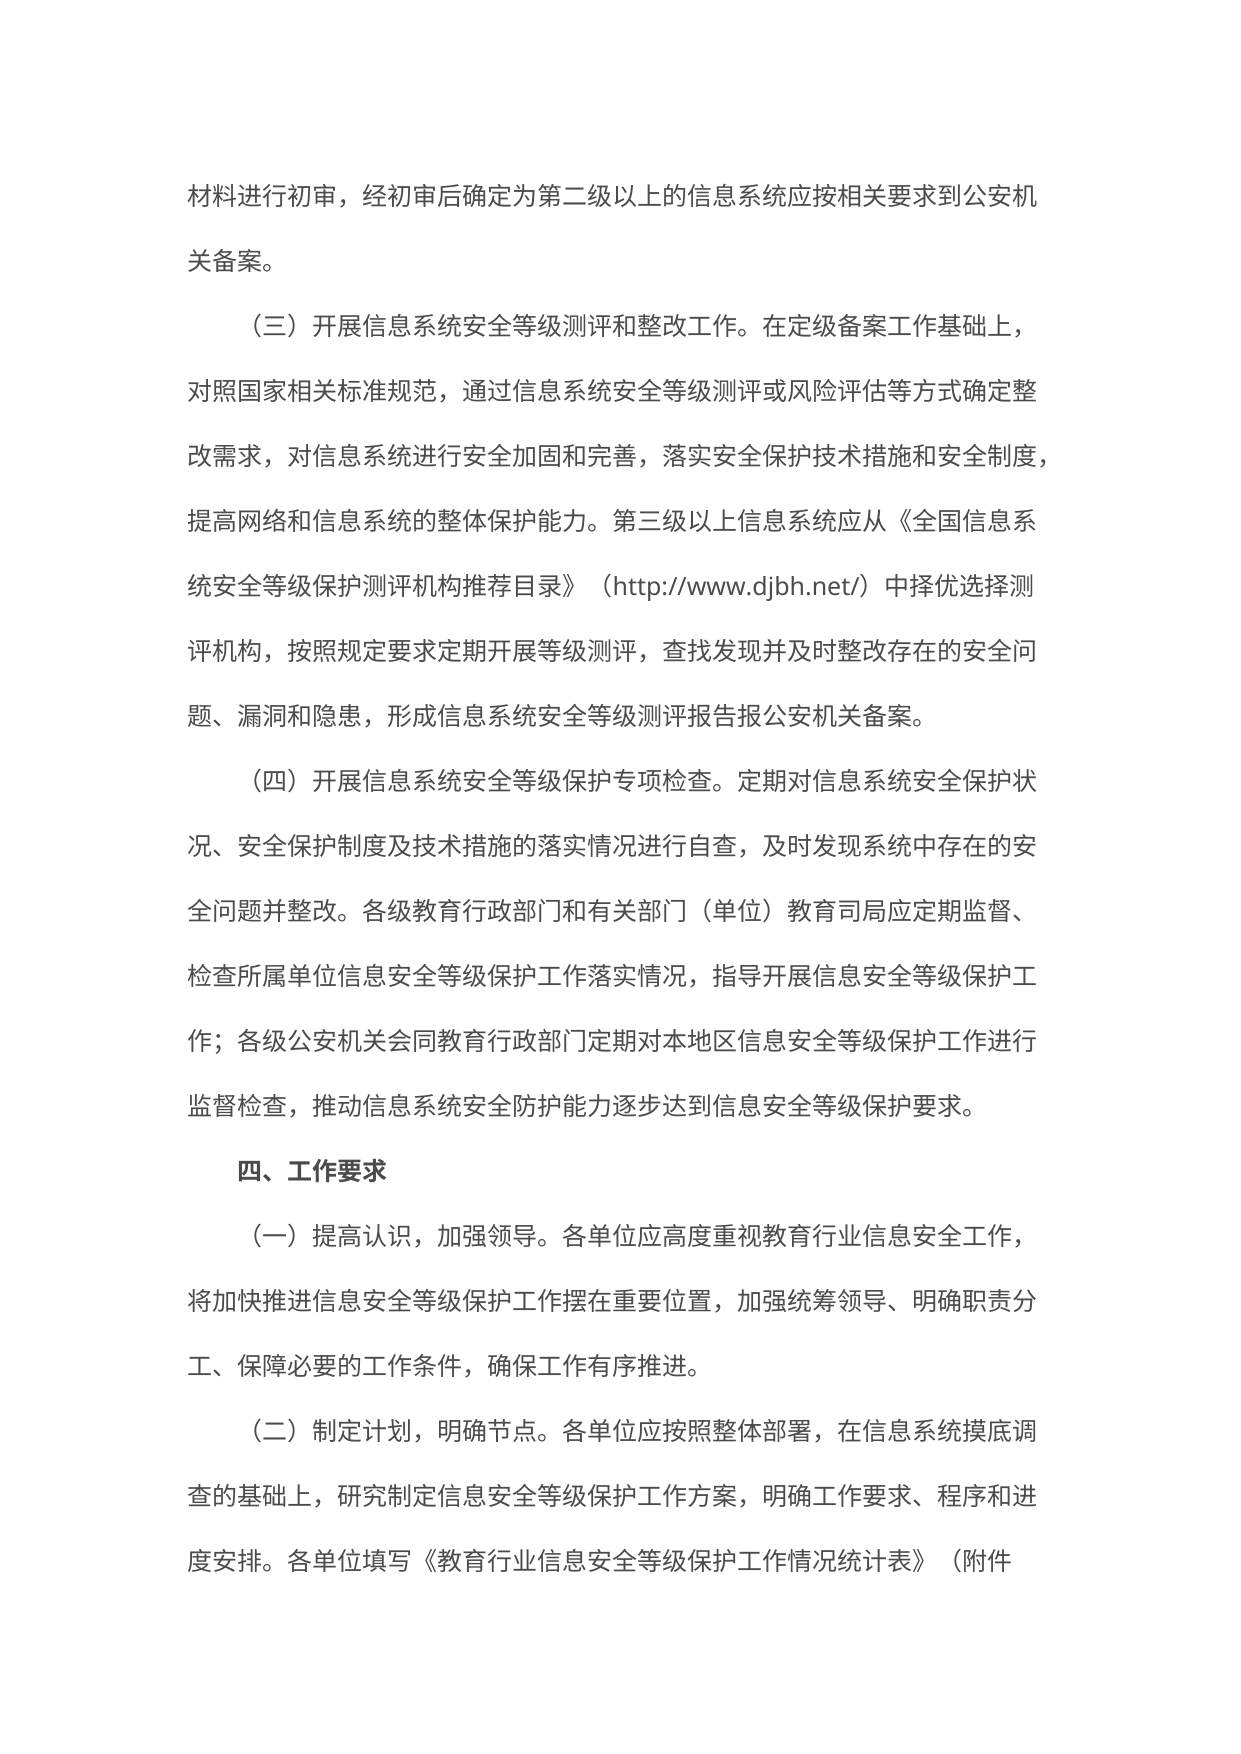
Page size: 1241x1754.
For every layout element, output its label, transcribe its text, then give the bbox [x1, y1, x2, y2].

text （四）开展信息系统安全等级保护专项检查。定期对信息系统安全保护状况、安全保护制度及技术措施的落实情况进行自查，及时发现系统中存在的安全问题并整改。各级教育行政部门和有关部门（单位）教育司局应定期监督、检查所属单位信息安全等级保护工作落实情况，指导开展信息安全等级保护工作；各级公安机关会同教育行政部门定期对本地区信息安全等级保护工作进行监督检查，推动信息系统安全防护能力逐步达到信息安全等级保护要求。 [187, 747, 1053, 1137]
text （三）开展信息系统安全等级测评和整改工作。在定级备案工作基础上，对照国家相关标准规范，通过信息系统安全等级测评或风险评估等方式确定整改需求，对信息系统进行安全加固和完善，落实安全保护技术措施和安全制度，提高网络和信息系统的整体保护能力。第三级以上信息系统应从《全国信息系统安全等级保护测评机构推荐目录》（http://www.djbh.net/）中择优选择测评机构，按照规定要求定期开展等级测评，查找发现并及时整改存在的安全问题、漏洞和隐患，形成信息系统安全等级测评报告报公安机关备案。 [187, 292, 1053, 747]
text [187, 162, 1053, 292]
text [187, 1397, 1053, 1592]
text （一）提高认识，加强领导。各单位应高度重视教育行业信息安全工作，将加快推进信息安全等级保护工作摆在重要位置，加强统筹领导、明确职责分工、保障必要的工作条件，确保工作有序推进。 [187, 1202, 1053, 1397]
text 四、工作要求 [187, 1137, 1053, 1202]
